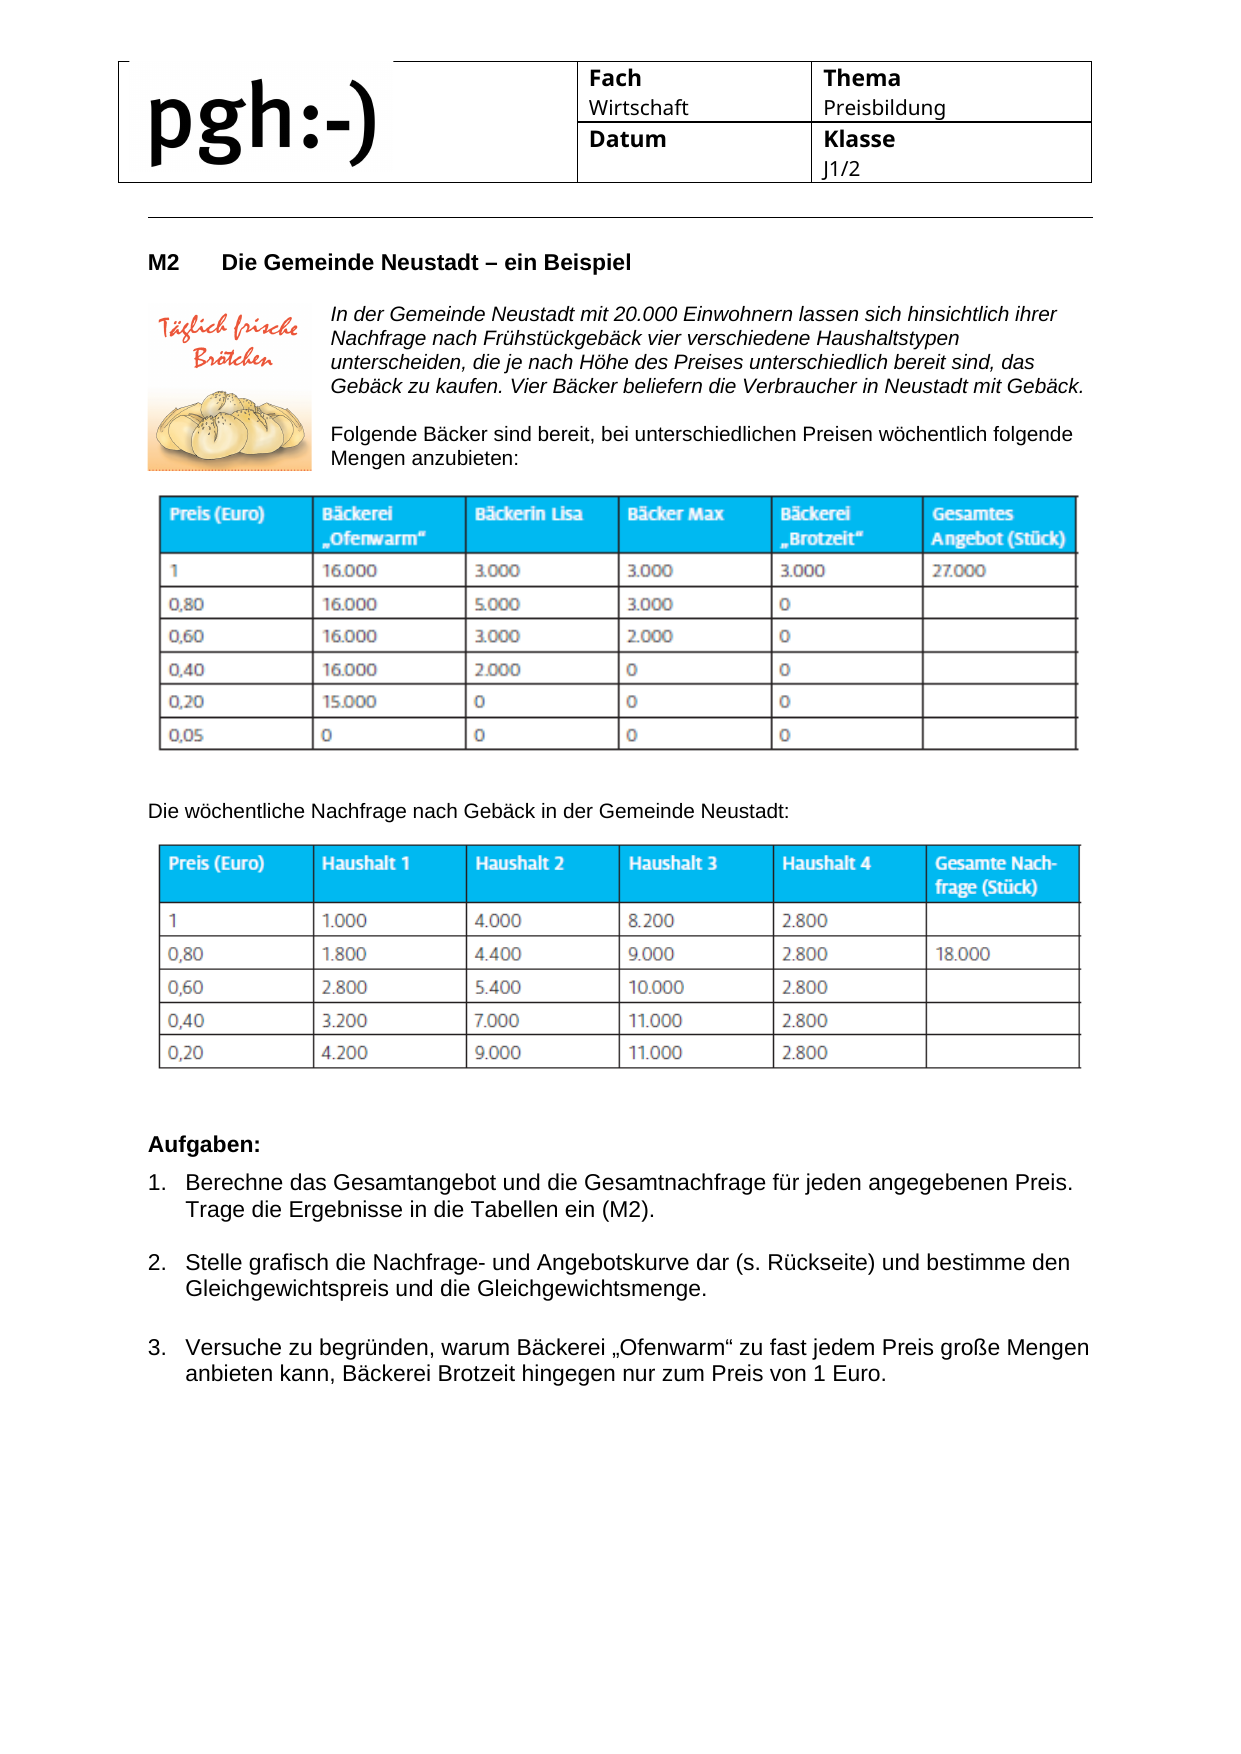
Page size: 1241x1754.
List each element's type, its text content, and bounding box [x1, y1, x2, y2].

list Versuche zu begründen, warum Bäckerei „Ofenwarm“ zu fast jedem Preis große Mengen anbieten kann, Bäckerei Brotzeit hingegen nur zum Preis von 1 Euro. [148, 1334, 1093, 1387]
picture [129, 61, 394, 172]
text Folgende Bäcker sind bereit, bei unterschiedlichen Preisen wöchentlich folgende Mengen anzubieten: [312, 422, 1093, 470]
text Die wöchentliche Nachfrage nach Gebäck in der Gemeinde Neustadt: [148, 799, 1093, 823]
text Aufgaben: [148, 1131, 1093, 1157]
text In der Gemeinde Neustadt mit 20.000 Einwohnern lassen sich hinsichtlich ihrer Nachfrage nach Frühstückgebäck vier verschiedene Haushaltstypen unterscheiden, die je nach Höhe des Preises unterschiedlich bereit sind, das Gebäck zu kaufen. Vier Bäcker beliefern die Verbraucher in Neustadt mit Gebäck. [148, 302, 1093, 398]
picture [147, 834, 1092, 1082]
picture [147, 487, 1085, 763]
list Stelle grafisch die Nachfrage- und Angebotskurve dar (s. Rückseite) und bestimme den Gleichgewichtspreis und die Gleichgewichtsmenge. [148, 1248, 1093, 1301]
list Berechne das Gesamtangebot und die Gesamtnachfrage für jeden angegebenen Preis. Trage die Ergebnisse in die Tabellen ein (M2). [148, 1169, 1093, 1222]
text M2 Die Gemeinde Neustadt – ein Beispiel [148, 249, 1093, 276]
